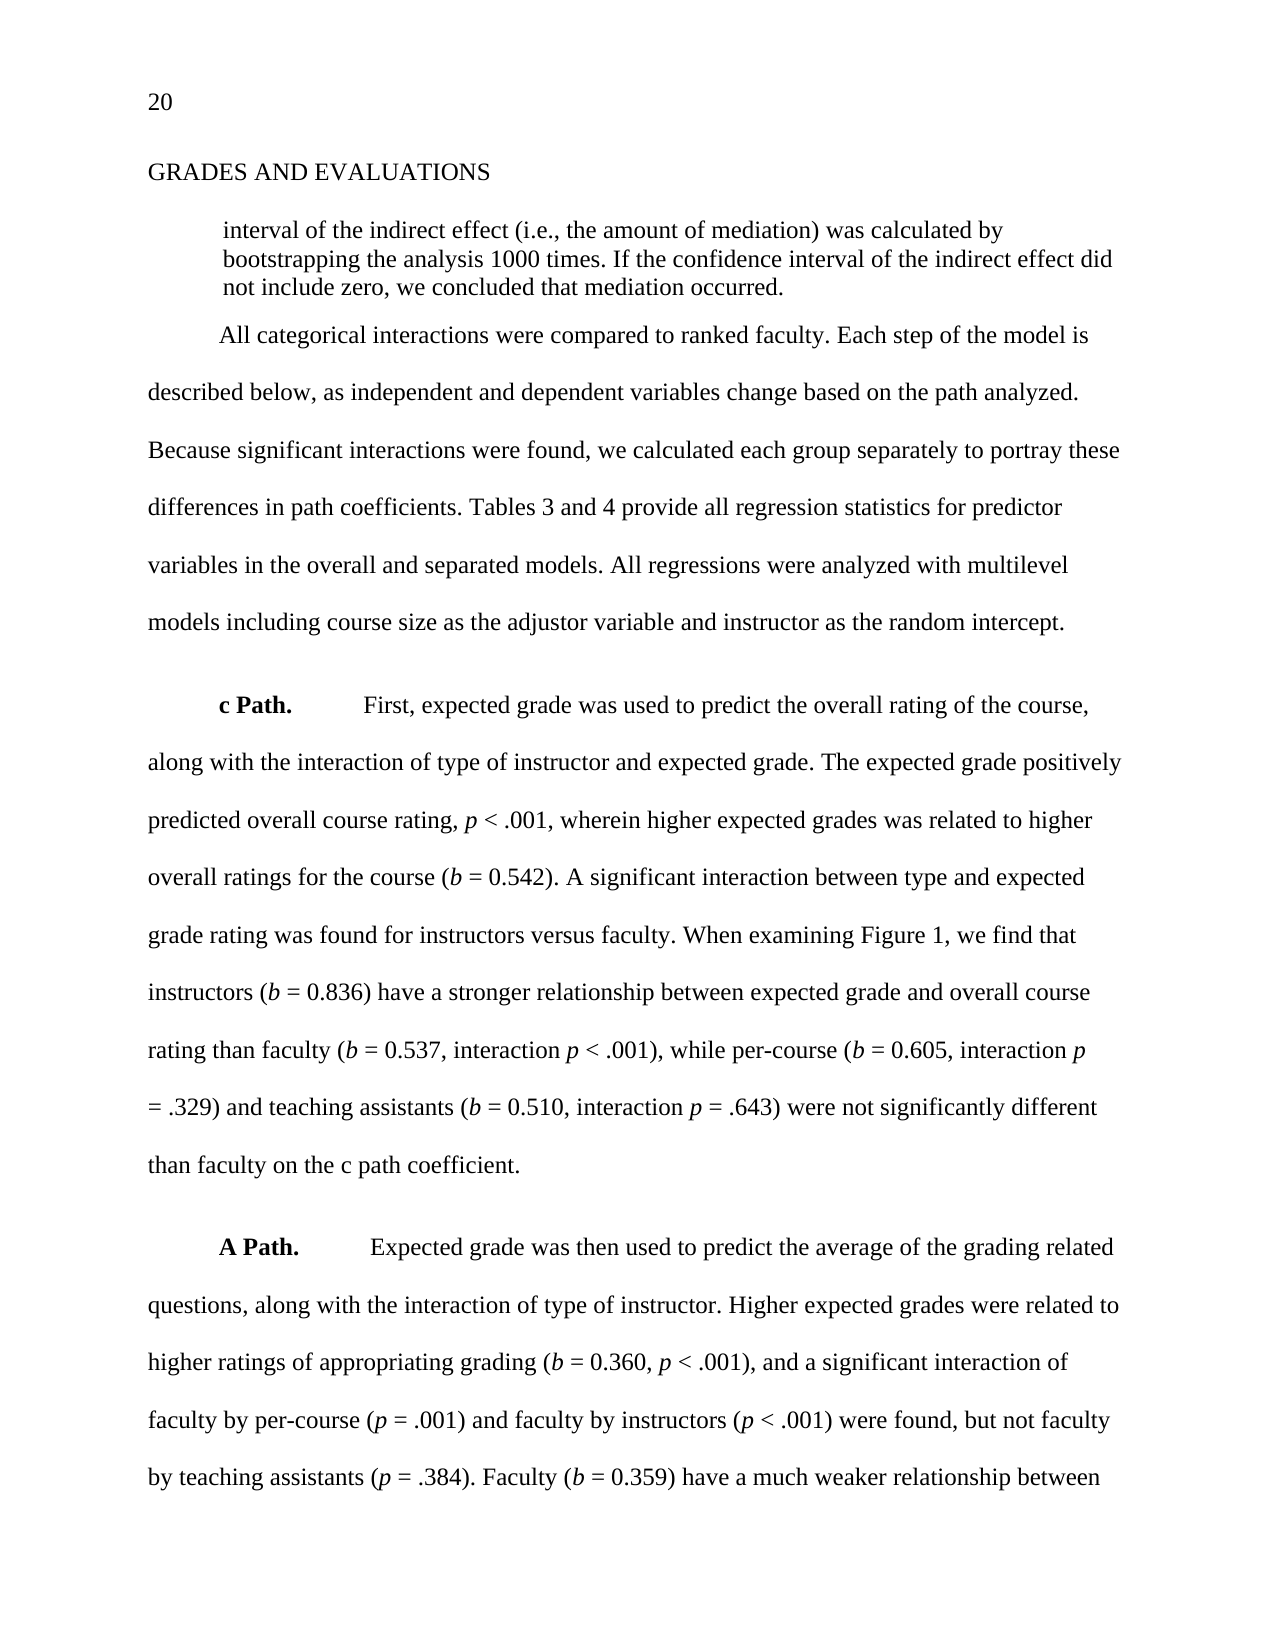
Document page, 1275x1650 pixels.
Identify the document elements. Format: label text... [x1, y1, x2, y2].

text First, expected grade was used to predict the overall rating of the course, along with the interaction of type of instructor and expected grade. The expected grade positively predicted overall course rating, p < .001, wherein higher expected grades was related to higher overall ratings for the course (b = 0.542). A significant interaction between type and expected grade rating was found for instructors versus faculty. When examining Figure 1, we find that instructors (b = 0.836) have a stronger relationship between expected grade and overall course rating than faculty (b = 0.537, interaction p < .001), while per-course (b = 0.605, interaction p = .329) and teaching assistants (b = 0.510, interaction p = .643) were not significantly different than faculty on the c path coefficient. [148, 690, 1127, 1179]
text All categorical interactions were compared to ranked faculty. Each step of the model is described below, as independent and dependent variables change based on the path analyzed. Because significant interactions were found, we calculated each group separately to portray these differences in path coefficients. Tables 3 and 4 provide all regression statistics for predictor variables in the overall and separated models. All regressions were analyzed with multilevel models including course size as the adjustor variable and instructor as the random intercept. [148, 320, 1127, 636]
subtitle c Path. [148, 690, 292, 719]
subtitle A Path. [148, 1232, 299, 1261]
